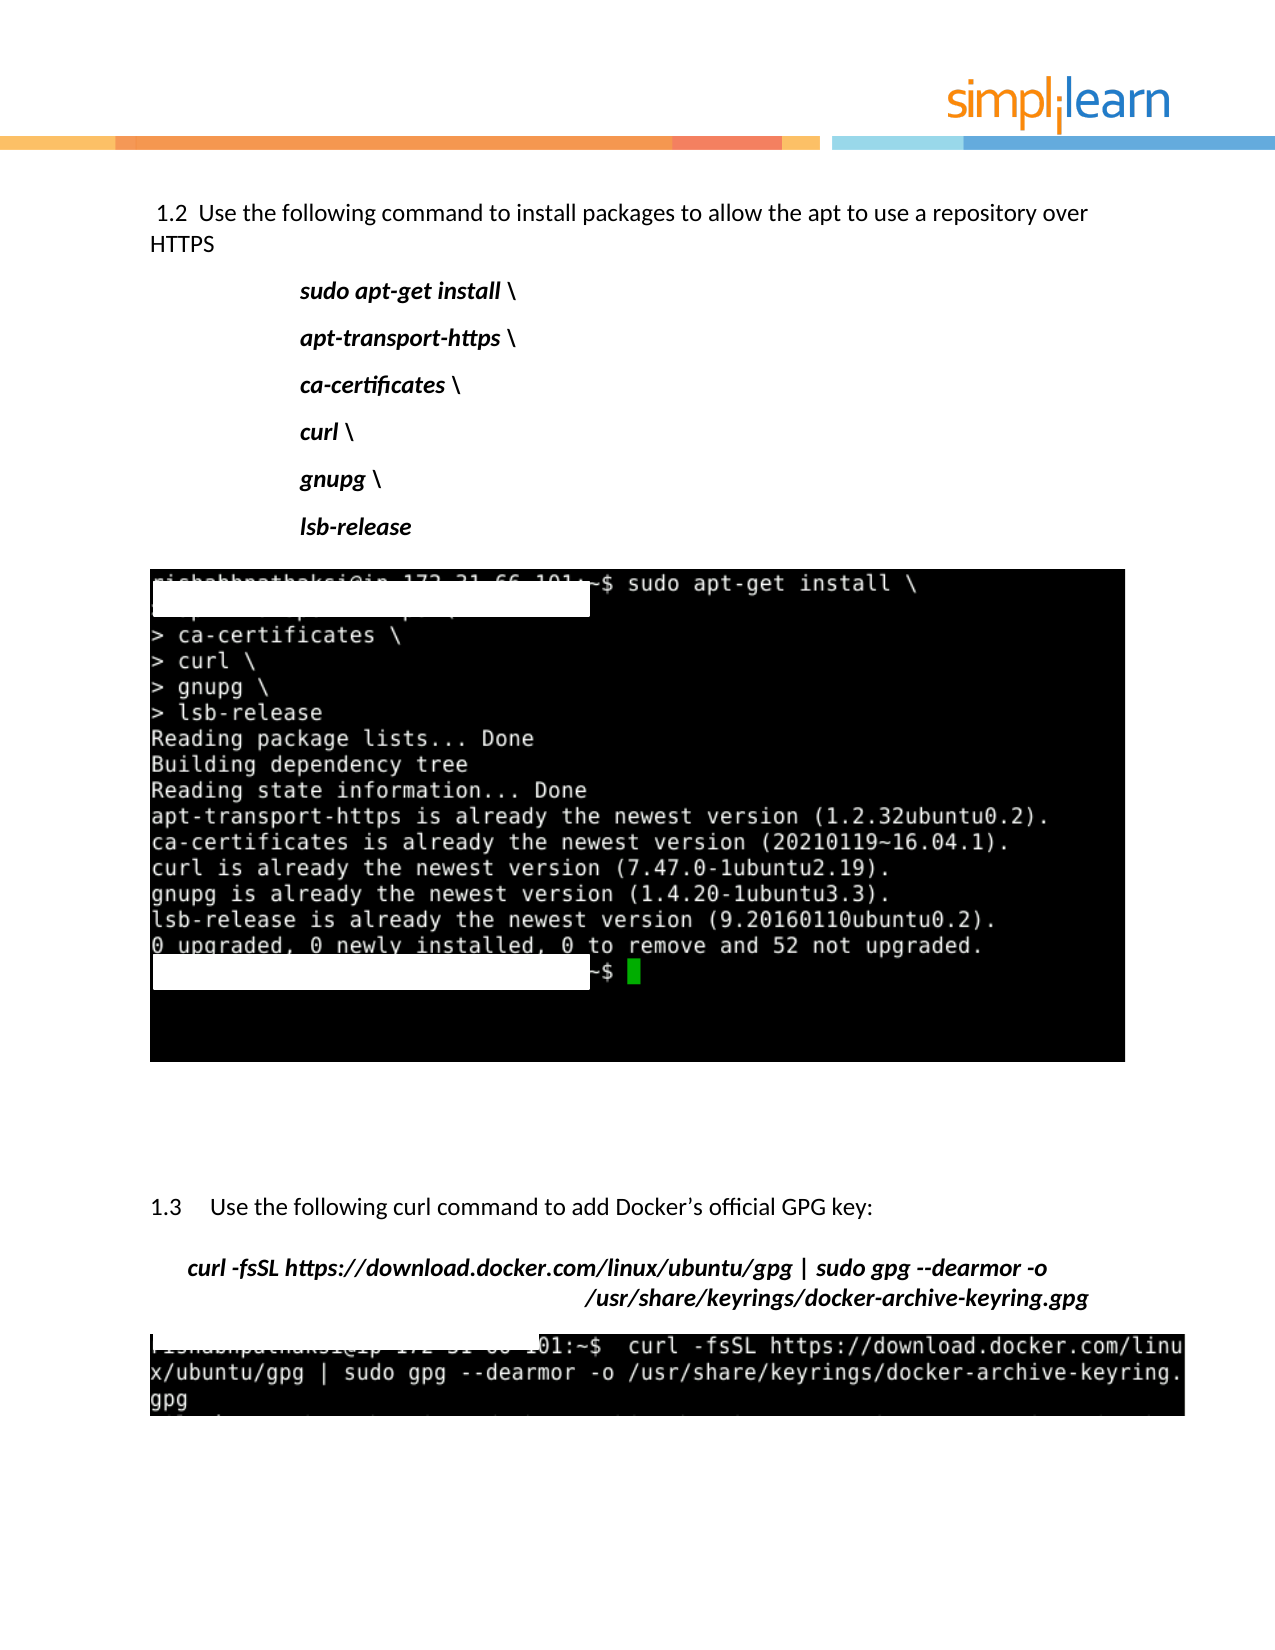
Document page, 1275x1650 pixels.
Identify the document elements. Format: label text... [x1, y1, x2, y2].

text gnupg \ [300, 464, 1125, 494]
text apt-transport-https \ [253, 322, 1125, 353]
picture [0, 76, 1275, 150]
picture [150, 569, 1125, 1062]
text 1.2 Use the following command to install packages to allow the apt to use a repository over HTTPS [150, 197, 1125, 258]
text lsb-release [300, 511, 1125, 541]
text ca-certificates \ [253, 369, 1125, 400]
picture [150, 1334, 1186, 1416]
text sudo apt-get install \ [300, 275, 1125, 305]
text curl \ [300, 416, 1125, 447]
text curl -fsSL https://download.docker.com/linux/ubuntu/gpg | sudo gpg --dearmor -o /usr/share/keyrings/docker-archive-keyring.gpg [187, 1252, 1125, 1313]
list Use the following curl command to add Docker’s official GPG key: [150, 1191, 1125, 1221]
